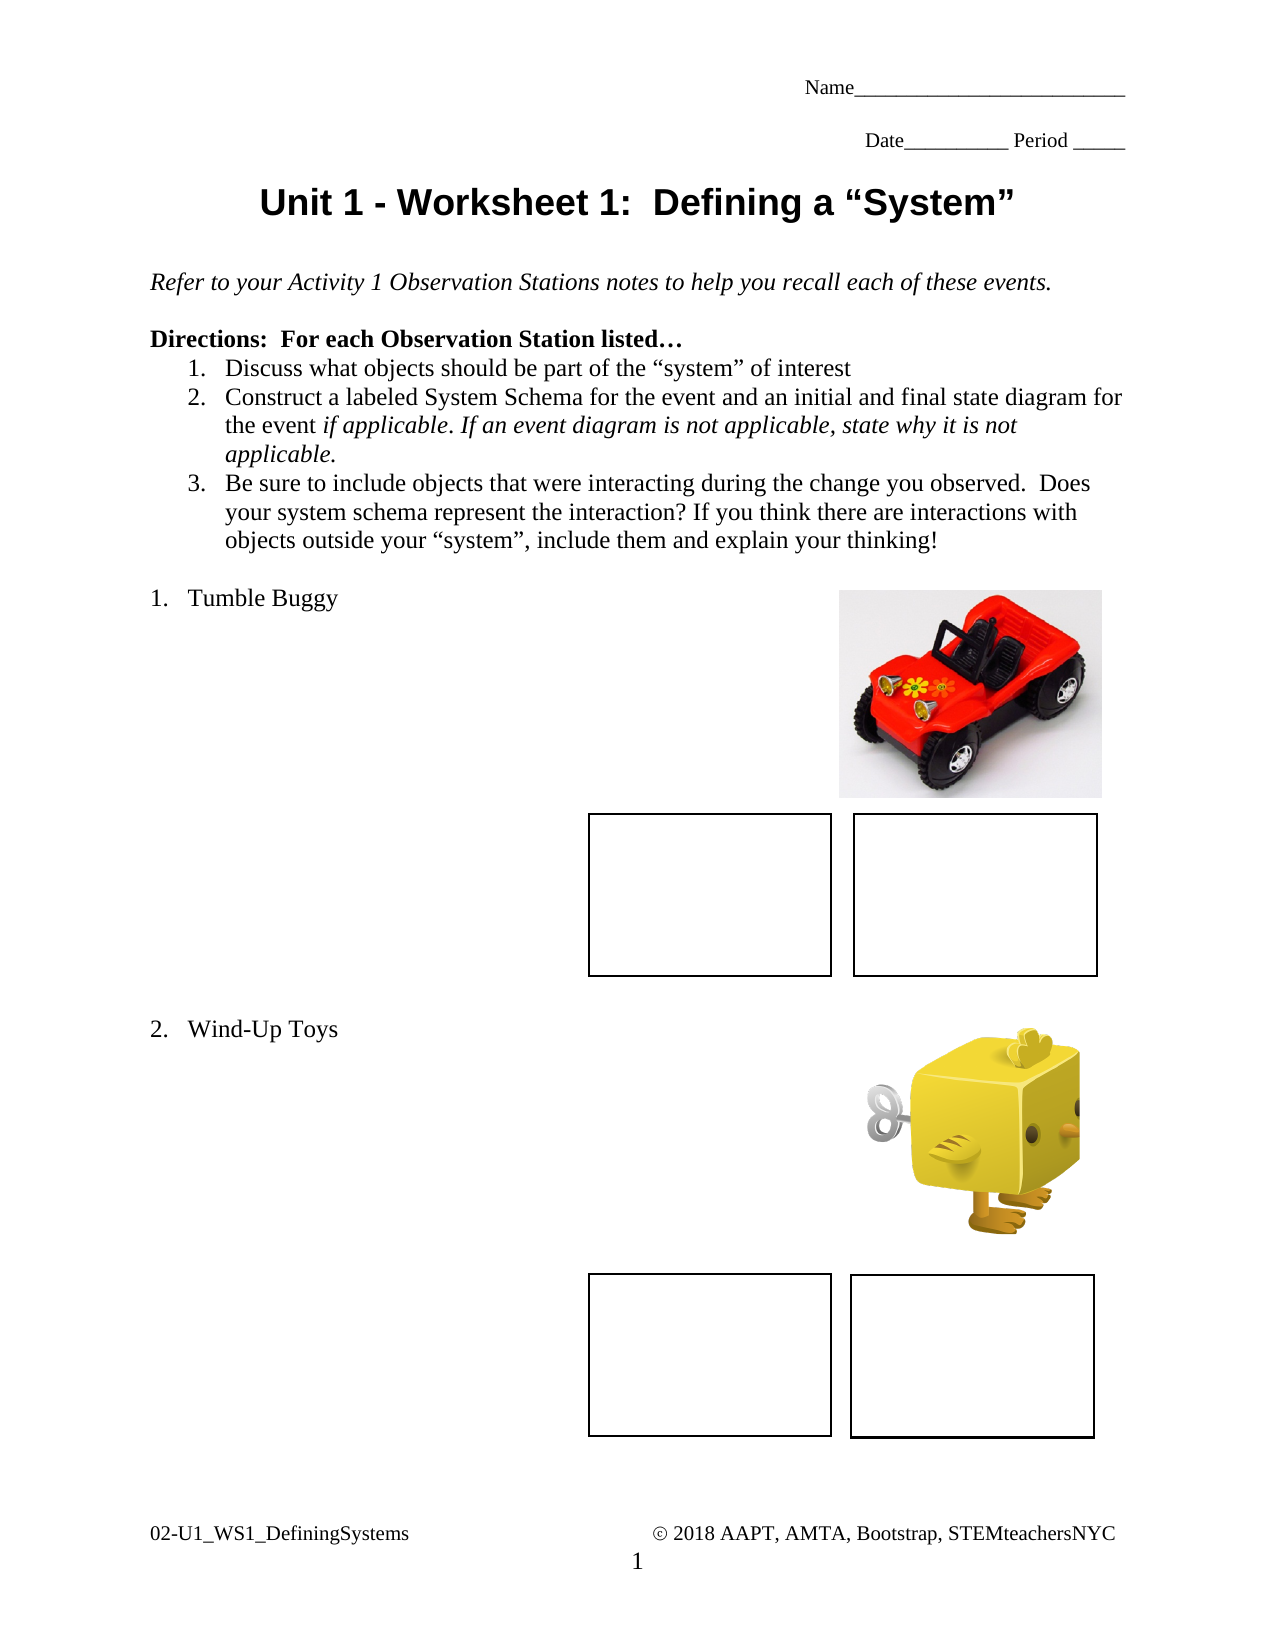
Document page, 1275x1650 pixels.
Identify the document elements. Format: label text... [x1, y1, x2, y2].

list Tumble Buggy [150, 583, 1125, 612]
title Unit 1 - Worksheet 1: Defining a “System” [150, 181, 1125, 224]
picture [839, 612, 1102, 798]
picture [867, 1028, 1080, 1235]
list Discuss what objects should be part of the “system” of interest [187, 353, 1125, 382]
text Refer to your Activity 1 Observation Stations notes to help you recall each of these events. [150, 267, 1125, 296]
list Wind-Up Toys [150, 1014, 1125, 1043]
list Construct a labeled System Schema for the event and an initial and final state diagram for the event if applicable. If an event diagram is not applicable, state why it is not applicable. [187, 382, 1125, 468]
text Directions: For each Observation Station listed… [150, 324, 1125, 353]
list Be sure to include objects that were interacting during the change you observed. Does your system schema represent the interaction? If you think there are interactions with objects outside your “system”, include them and explain your thinking! [187, 468, 1125, 554]
